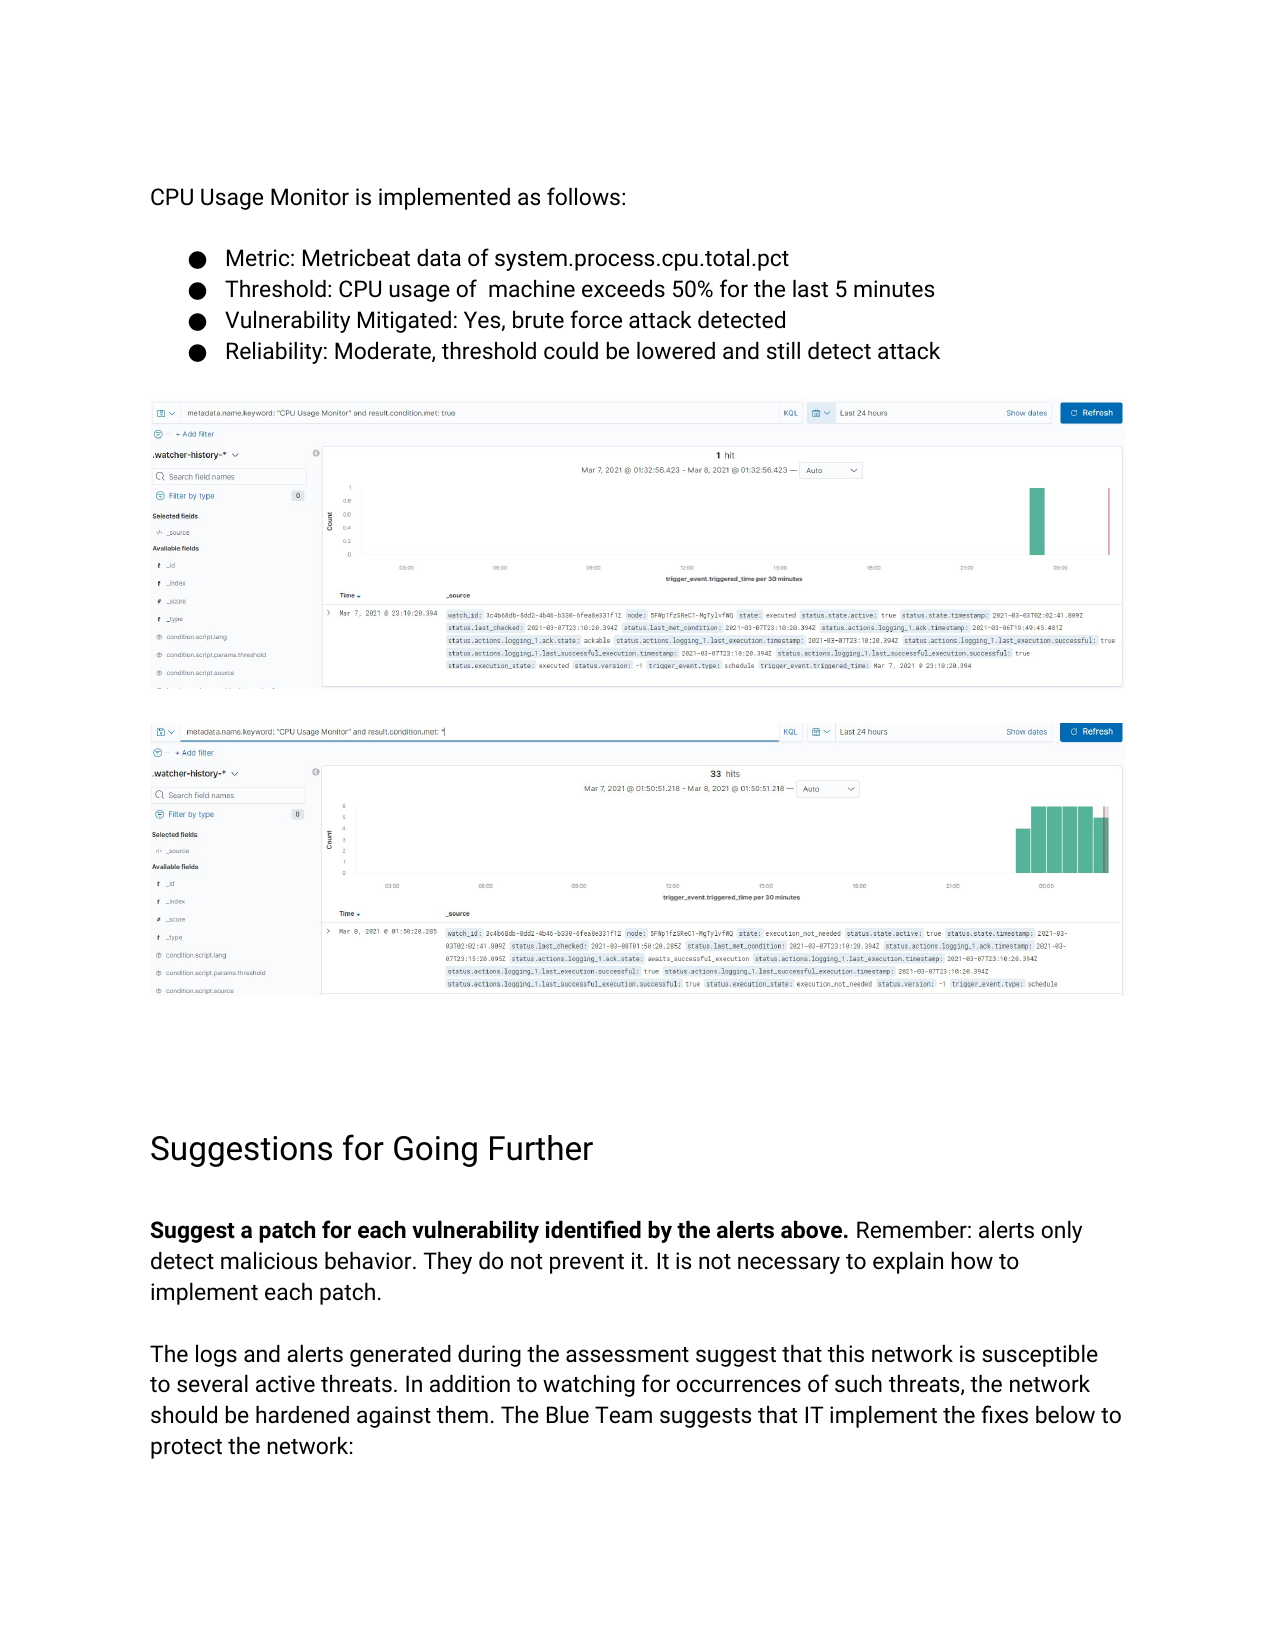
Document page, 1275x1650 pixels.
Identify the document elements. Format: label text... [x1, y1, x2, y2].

text The logs and alerts generated during the assessment suggest that this network is susceptible to several active threats. In addition to watching for occurrences of such threats, the network should be hardened against them. The Blue Team suggests that IT implement the fixes below to protect the network: [150, 1341, 1125, 1460]
text Suggest a patch for each vulnerability identified by the alerts above. Remember: alerts only detect malicious behavior. They do not prevent it. It is not necessary to explain how to implement each patch. [150, 1217, 1125, 1306]
picture [150, 723, 1125, 996]
subtitle Suggestions for Going Further [150, 1129, 1125, 1168]
list Threshold: CPU usage of machine exceeds 50% for the last 5 minutes [187, 276, 1125, 303]
list Reliability: Moderate, threshold could be lowered and still detect attack [187, 338, 1125, 365]
list Vulnerability Mitigated: Yes, brute force attack detected [187, 307, 1125, 334]
picture [150, 399, 1125, 689]
list Metric: Metricbeat data of system.process.cpu.total.pct [187, 245, 1125, 272]
text CPU Usage Monitor is implemented as follows: [150, 184, 1125, 211]
